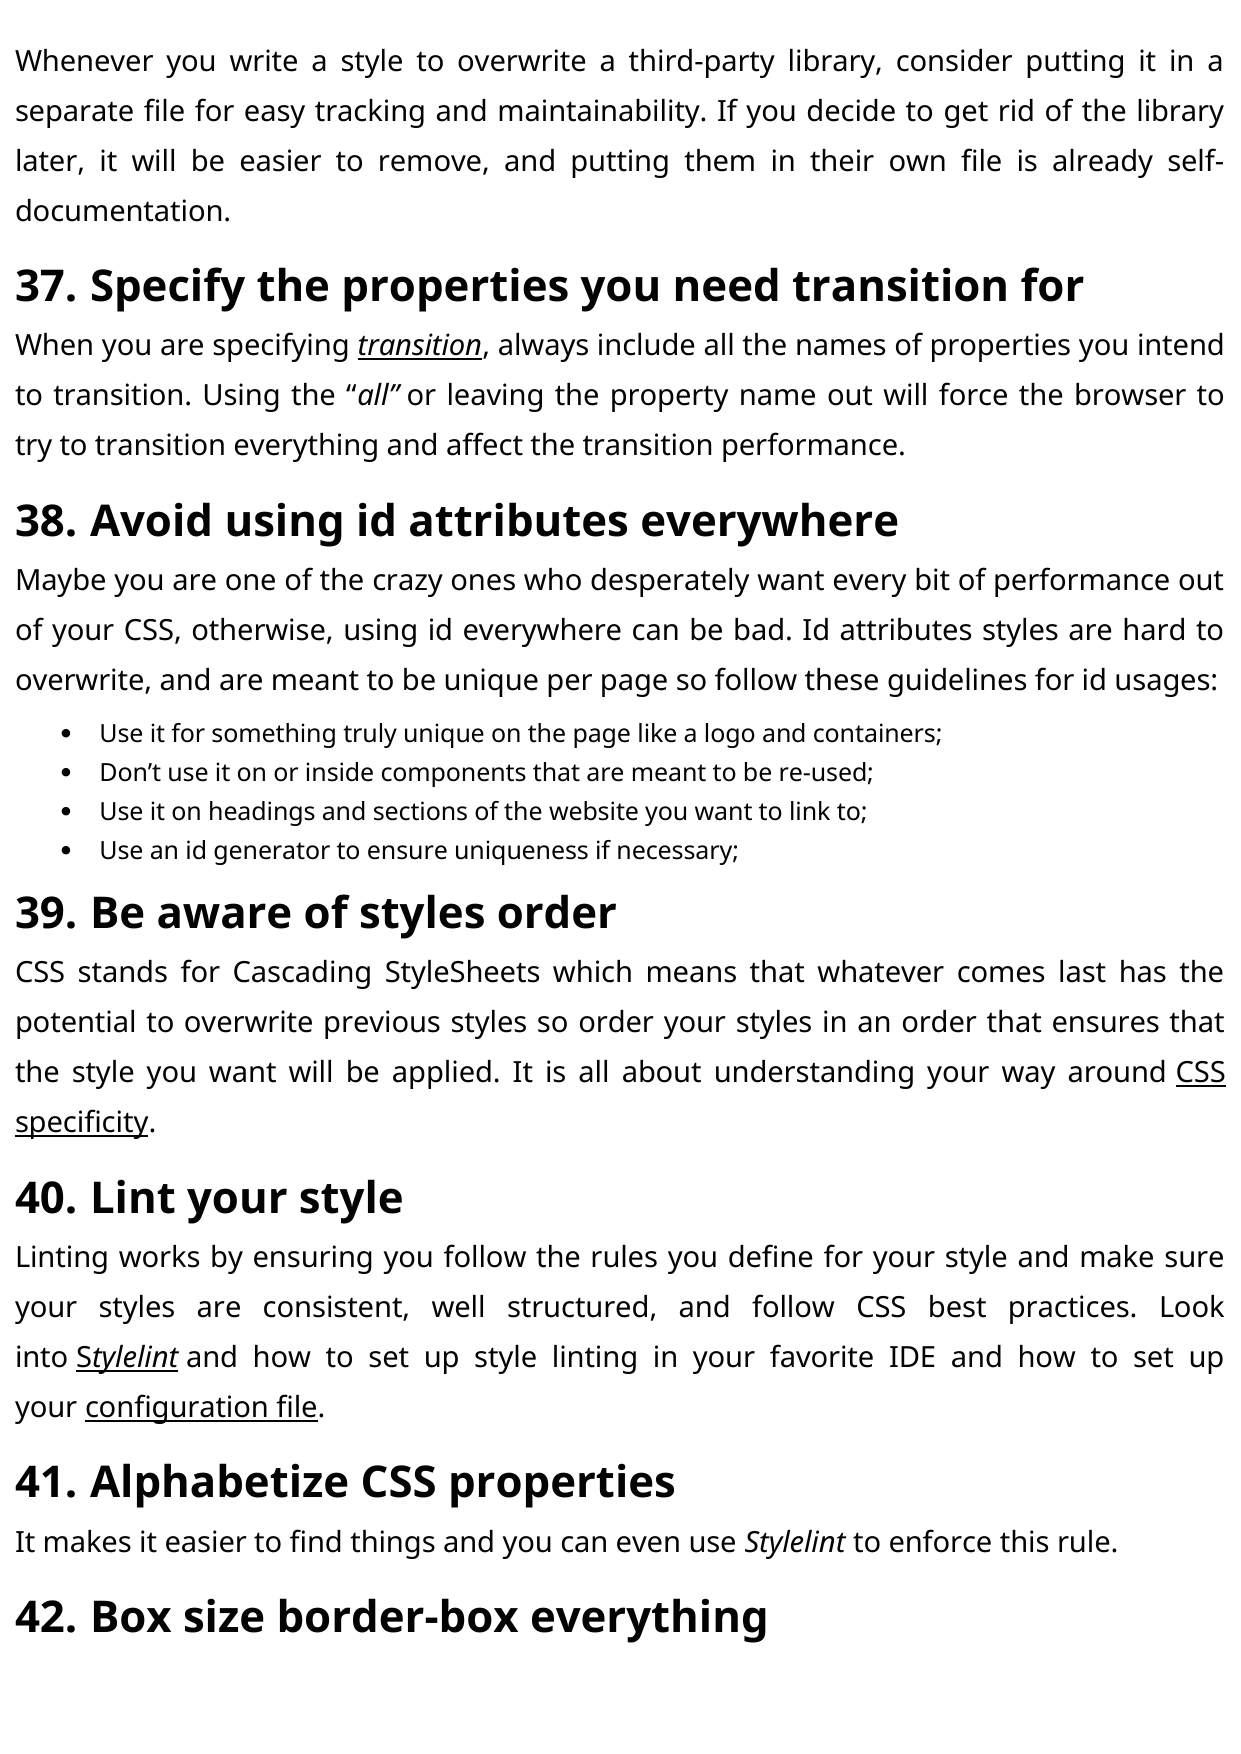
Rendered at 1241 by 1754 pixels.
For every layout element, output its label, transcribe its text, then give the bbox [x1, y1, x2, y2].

text It makes it easier to find things and you can even use Stylelint to enforce this rule. [15, 1511, 1226, 1561]
text Whenever you write a style to overwrite a third-party library, consider putting it in a separate file for easy tracking and maintainability. If you decide to get rid of the library later, it will be easier to remove, and putting them in their own file is already self-documentation. [15, 29, 1226, 229]
list Box size border-box everything [15, 1586, 1226, 1645]
list Avoid using id attributes everywhere [15, 489, 1226, 549]
text Maybe you are one of the crazy ones who desperately want every bit of performance out of your CSS, otherwise, using id everywhere can be bad. Id attributes styles are hard to overwrite, and are meant to be unique per page so follow these guidelines for id usages: [15, 549, 1226, 699]
list Use an id generator to ensure uniqueness if necessary; [62, 833, 1226, 867]
list Use it for something truly unique on the page like a logo and containers; [62, 715, 1226, 749]
list Alphabetize CSS properties [15, 1451, 1226, 1511]
list Lint your style [15, 1166, 1226, 1226]
list Specify the properties you need transition for [15, 254, 1226, 314]
list Use it on headings and sections of the website you want to link to; [62, 794, 1226, 828]
text CSS stands for Cascading StyleSheets which means that whatever comes last has the potential to overwrite previous styles so order your styles in an order that ensures that the style you want will be applied. It is all about understanding your way around CSS specificity. [15, 941, 1226, 1141]
list Be aware of styles order [15, 882, 1226, 941]
text Linting works by ensuring you follow the rules you define for your style and make sure your styles are consistent, well structured, and follow CSS best practices. Look into Stylelint and how to set up style linting in your favorite IDE and how to set up your configuration file. [15, 1226, 1226, 1426]
list Don’t use it on or inside components that are meant to be re-used; [62, 754, 1226, 789]
text When you are specifying transition, always include all the names of properties you intend to transition. Using the “all” or leaving the property name out will force the browser to try to transition everything and affect the transition performance. [15, 314, 1226, 464]
